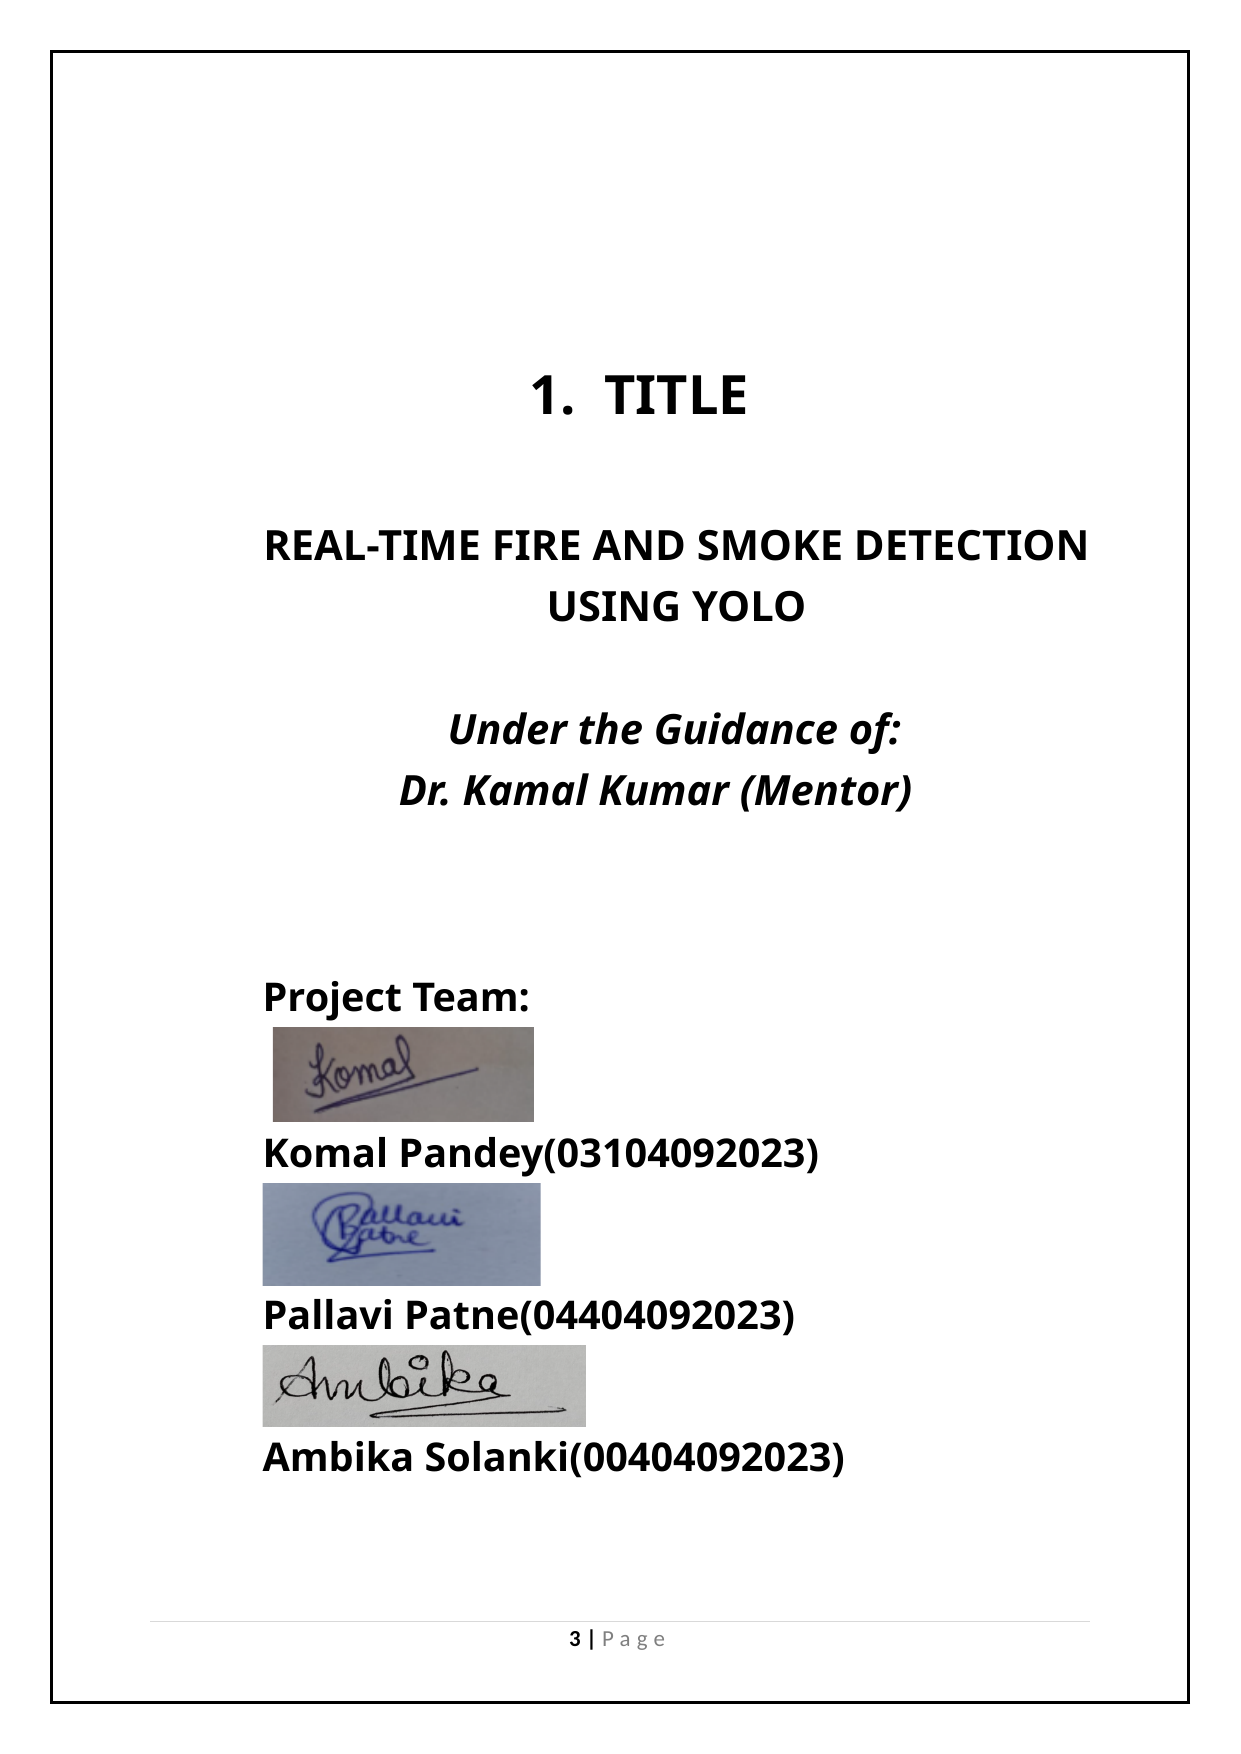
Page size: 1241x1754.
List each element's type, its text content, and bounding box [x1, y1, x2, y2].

picture [262, 1183, 541, 1286]
list Under the Guidance of: [262, 700, 1090, 756]
list Komal Pandey(03104092023) [262, 1126, 1090, 1179]
list Project Team: [262, 969, 1090, 1023]
picture [262, 1345, 586, 1427]
list Ambika Solanki(00404092023) [262, 1429, 1090, 1483]
list Pallavi Patne(04404092023) [262, 1287, 1090, 1341]
list REAL-TIME FIRE AND SMOKE DETECTION USING YOLO [262, 516, 1090, 634]
picture [272, 1027, 534, 1122]
list Dr. Kamal Kumar (Mentor) [225, 761, 1090, 818]
list TITLE [187, 357, 1090, 431]
